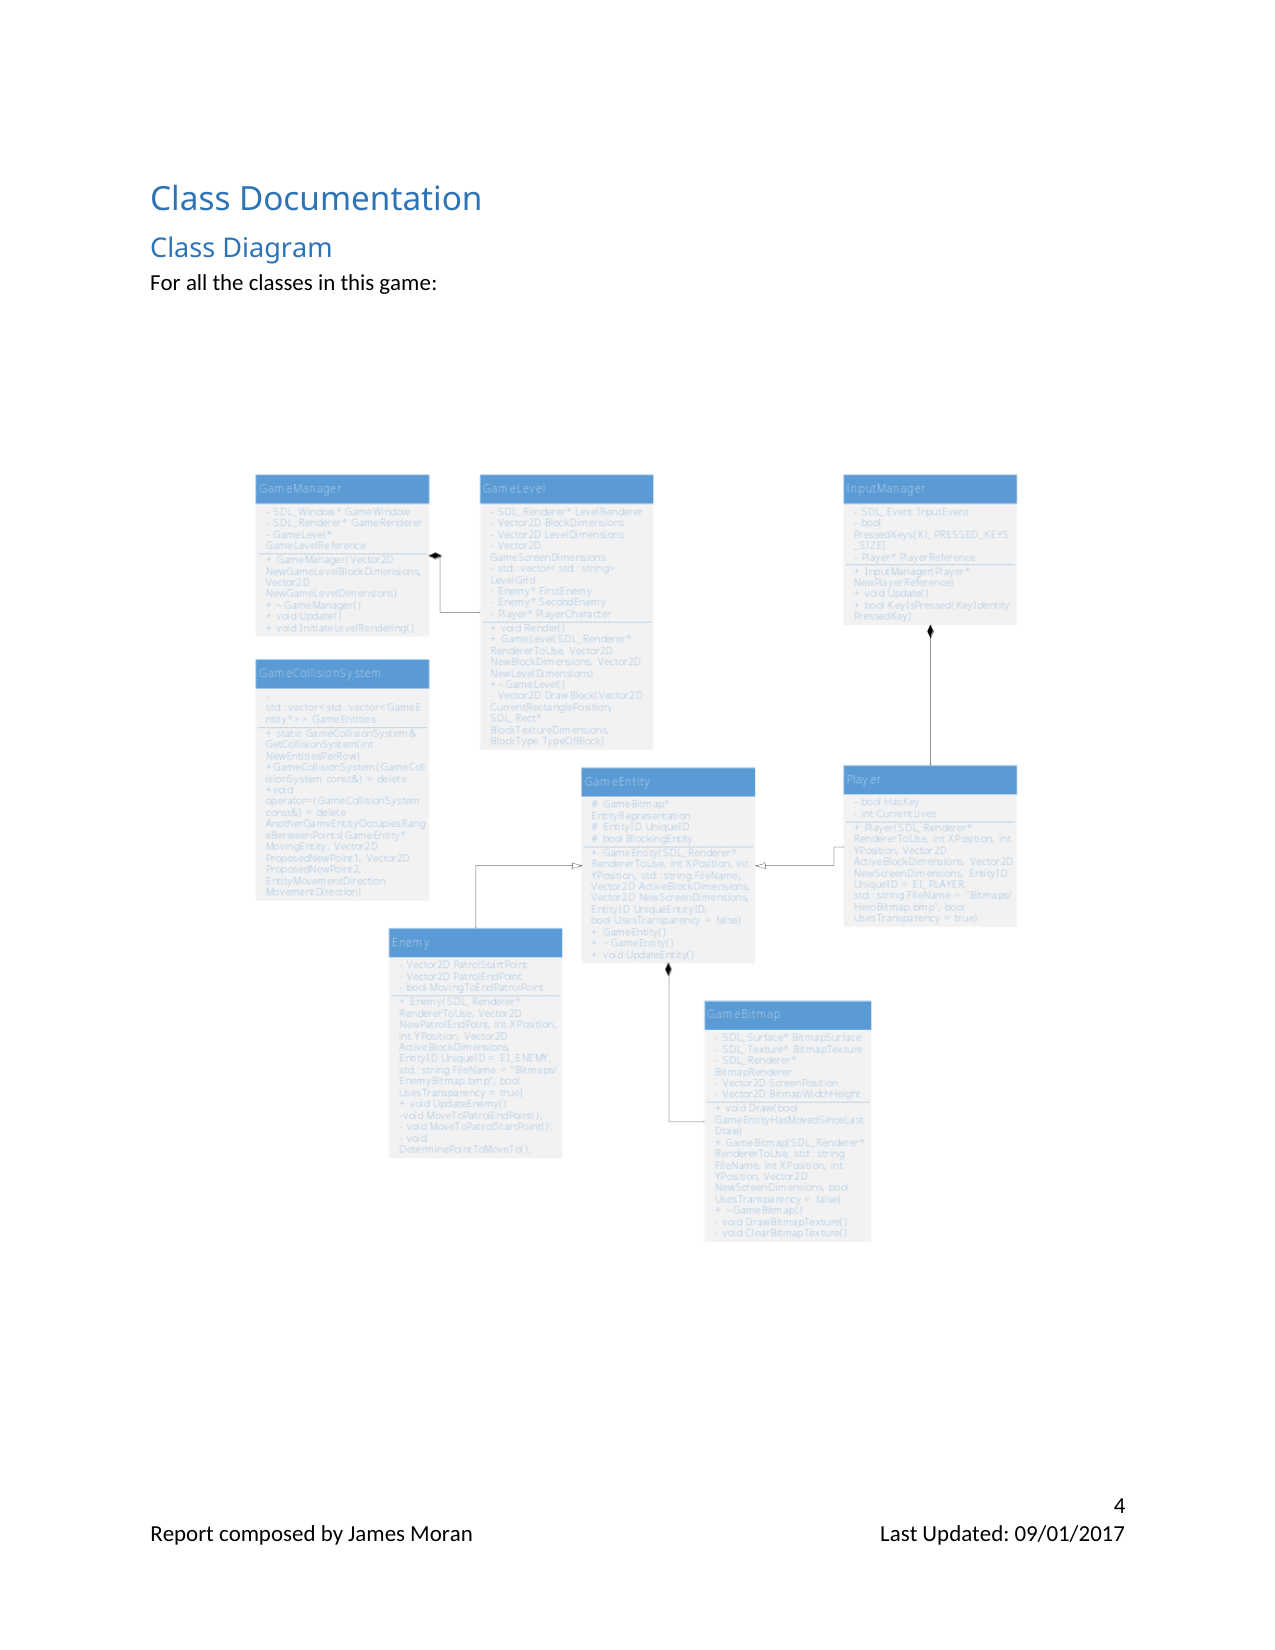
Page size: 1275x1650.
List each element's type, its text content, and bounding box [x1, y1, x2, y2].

subtitle Class Diagram [150, 228, 1125, 265]
text For all the classes in this game: [150, 268, 1125, 296]
subtitle Class Documentation [150, 175, 1125, 220]
